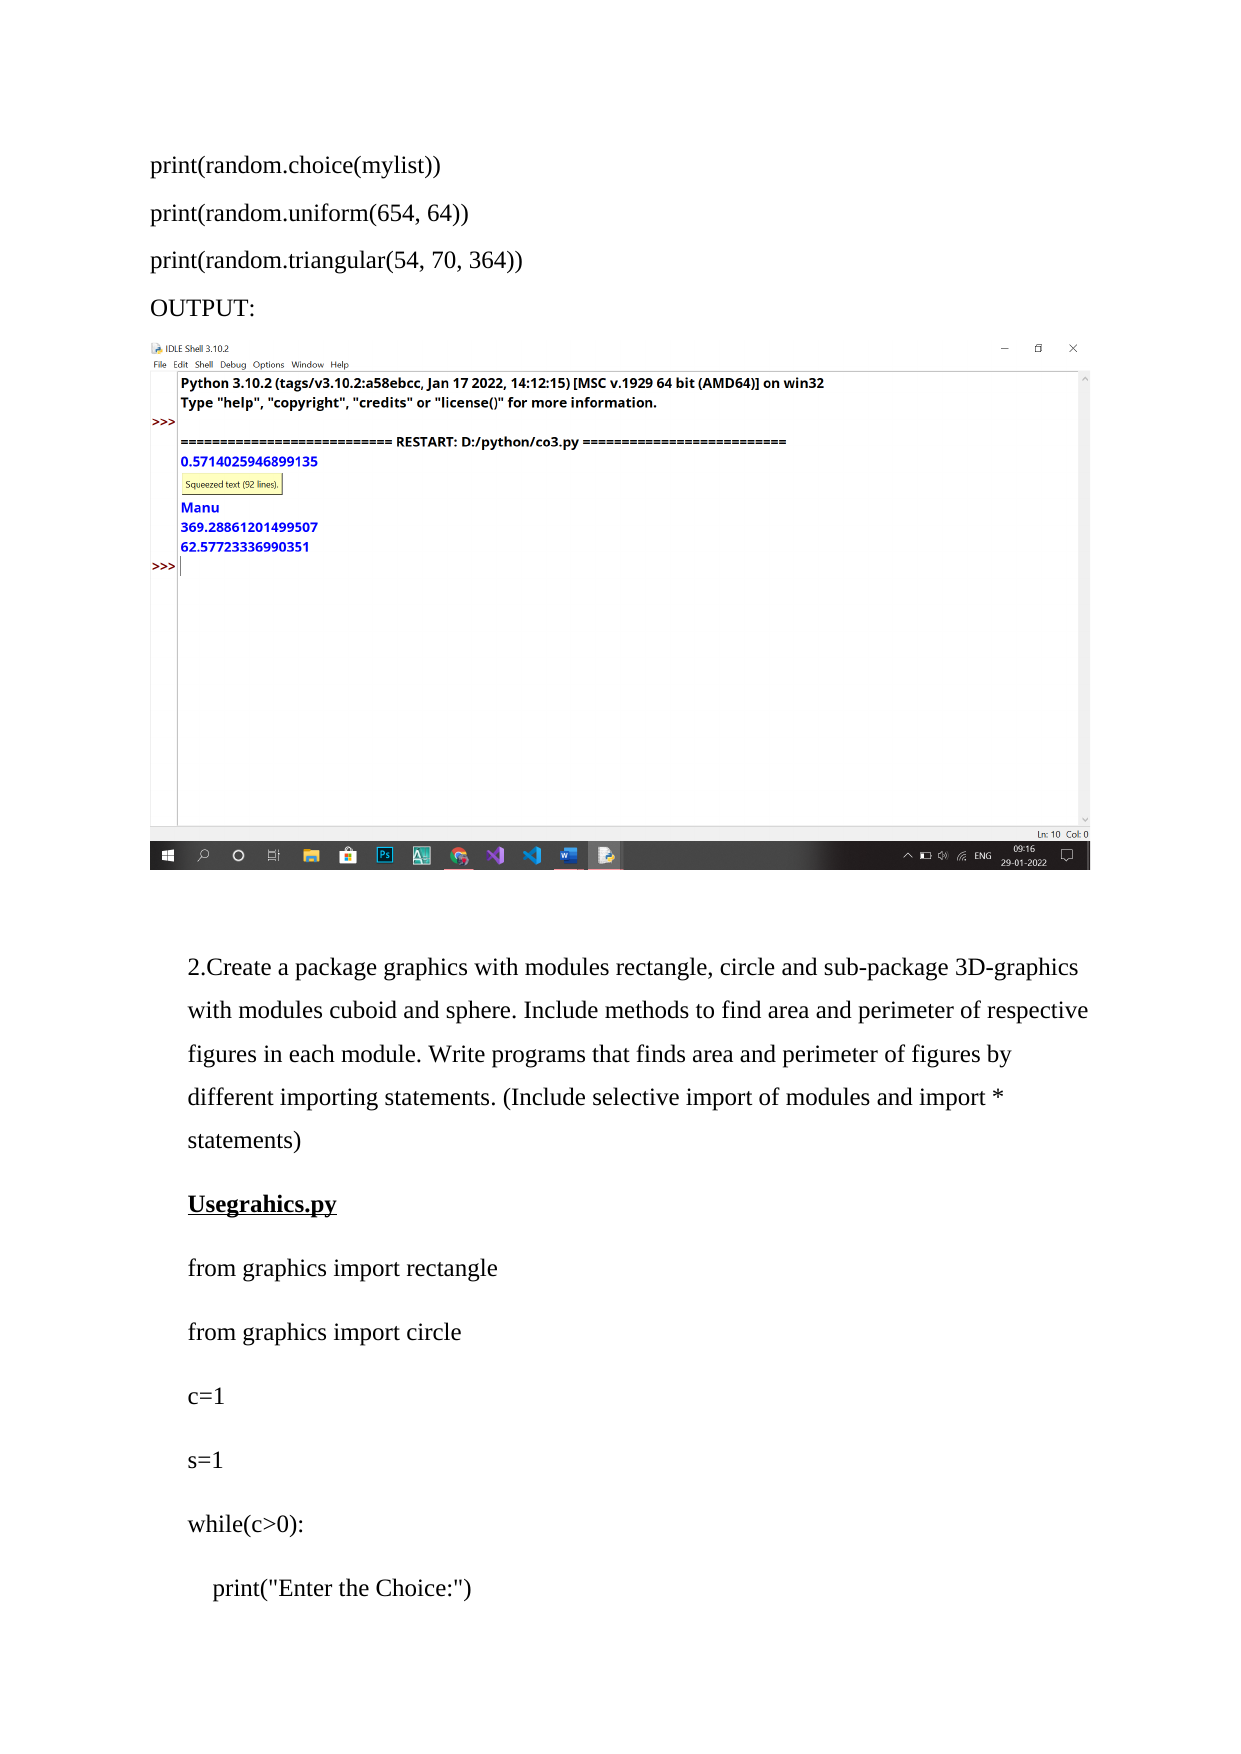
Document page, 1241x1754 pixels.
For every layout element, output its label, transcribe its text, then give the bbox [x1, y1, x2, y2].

text s=1 [187, 1445, 1090, 1473]
picture [150, 340, 1091, 870]
text while(c>0): [187, 1509, 1090, 1537]
text from graphics import circle [187, 1317, 1090, 1346]
text print(random.uniform(654, 64)) [150, 198, 1090, 226]
text print("Enter the Choice:") [187, 1573, 1090, 1601]
text c=1 [187, 1381, 1090, 1409]
text Usegrahics.py [187, 1189, 1090, 1218]
text OUTPUT: [150, 293, 1090, 322]
text from graphics import rectangle [187, 1253, 1090, 1282]
text print(random.choice(mylist)) [150, 150, 1090, 179]
text 2.Create a package graphics with modules rectangle, circle and sub-package 3D-graphics with modules cuboid and sphere. Include methods to find area and perimeter of respective figures in each module. Write programs that finds area and perimeter of figures by different importing statements. (Include selective import of modules and import * statements) [187, 952, 1090, 1154]
text print(random.triangular(54, 70, 364)) [150, 245, 1090, 274]
